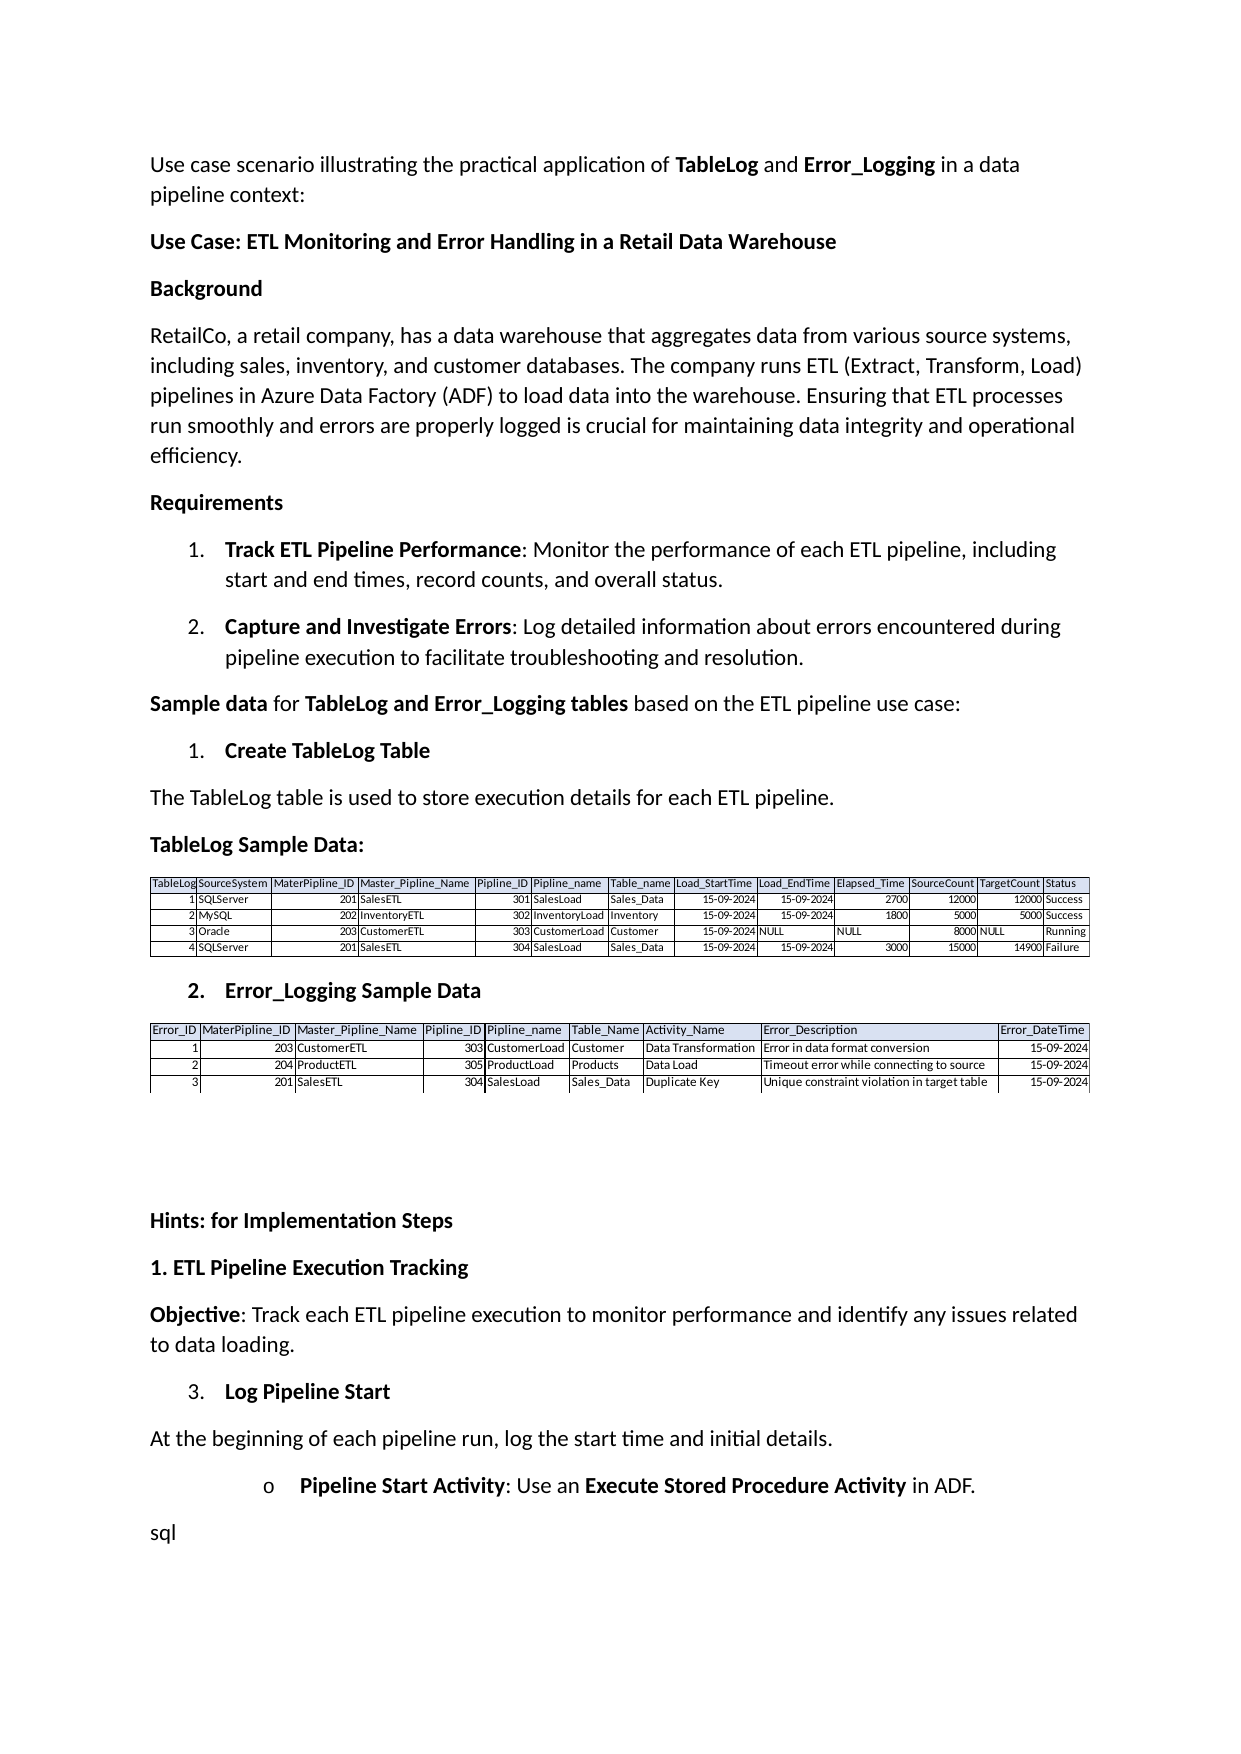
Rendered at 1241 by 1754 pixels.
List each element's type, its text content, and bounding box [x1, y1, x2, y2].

list Track ETL Pipeline Performance: Monitor the performance of each ETL pipeline, including start and end times, record counts, and overall status. [187, 535, 1090, 594]
list Error_Logging Sample Data [187, 976, 1090, 1004]
list Capture and Investigate Errors: Log detailed information about errors encountered during pipeline execution to facilitate troubleshooting and resolution. [187, 612, 1090, 671]
text Background [150, 274, 1090, 302]
text sql [150, 1518, 1090, 1546]
text RetailCo, a retail company, has a data warehouse that aggregates data from various source systems, including sales, inventory, and customer databases. The company runs ETL (Extract, Transform, Load) pipelines in Azure Data Factory (ADF) to load data into the warehouse. Ensuring that ETL processes run smoothly and errors are properly logged is crucial for maintaining data integrity and operational efficiency. [150, 321, 1090, 470]
list Pipeline Start Activity: Use an Execute Stored Procedure Activity in ADF. [262, 1471, 1090, 1499]
text Use Case: ETL Monitoring and Error Handling in a Retail Data Warehouse [150, 227, 1090, 255]
text Hints: for Implementation Steps [150, 1206, 1090, 1234]
text At the beginning of each pipeline run, log the start time and initial details. [150, 1424, 1090, 1452]
text Sample data for TableLog and Error_Logging tables based on the ETL pipeline use case: [150, 689, 1090, 718]
text Objective: Track each ETL pipeline execution to monitor performance and identify any issues related to data loading. [150, 1300, 1090, 1358]
text 1. ETL Pipeline Execution Tracking [150, 1253, 1090, 1281]
text TableLog Sample Data: [150, 830, 1090, 858]
text Use case scenario illustrating the practical application of TableLog and Error_Logging in a data pipeline context: [150, 150, 1090, 208]
list Log Pipeline Start [187, 1377, 1090, 1405]
text The TableLog table is used to store execution details for each ETL pipeline. [150, 783, 1090, 811]
text Requirements [150, 488, 1090, 517]
list Create TableLog Table [187, 736, 1090, 764]
